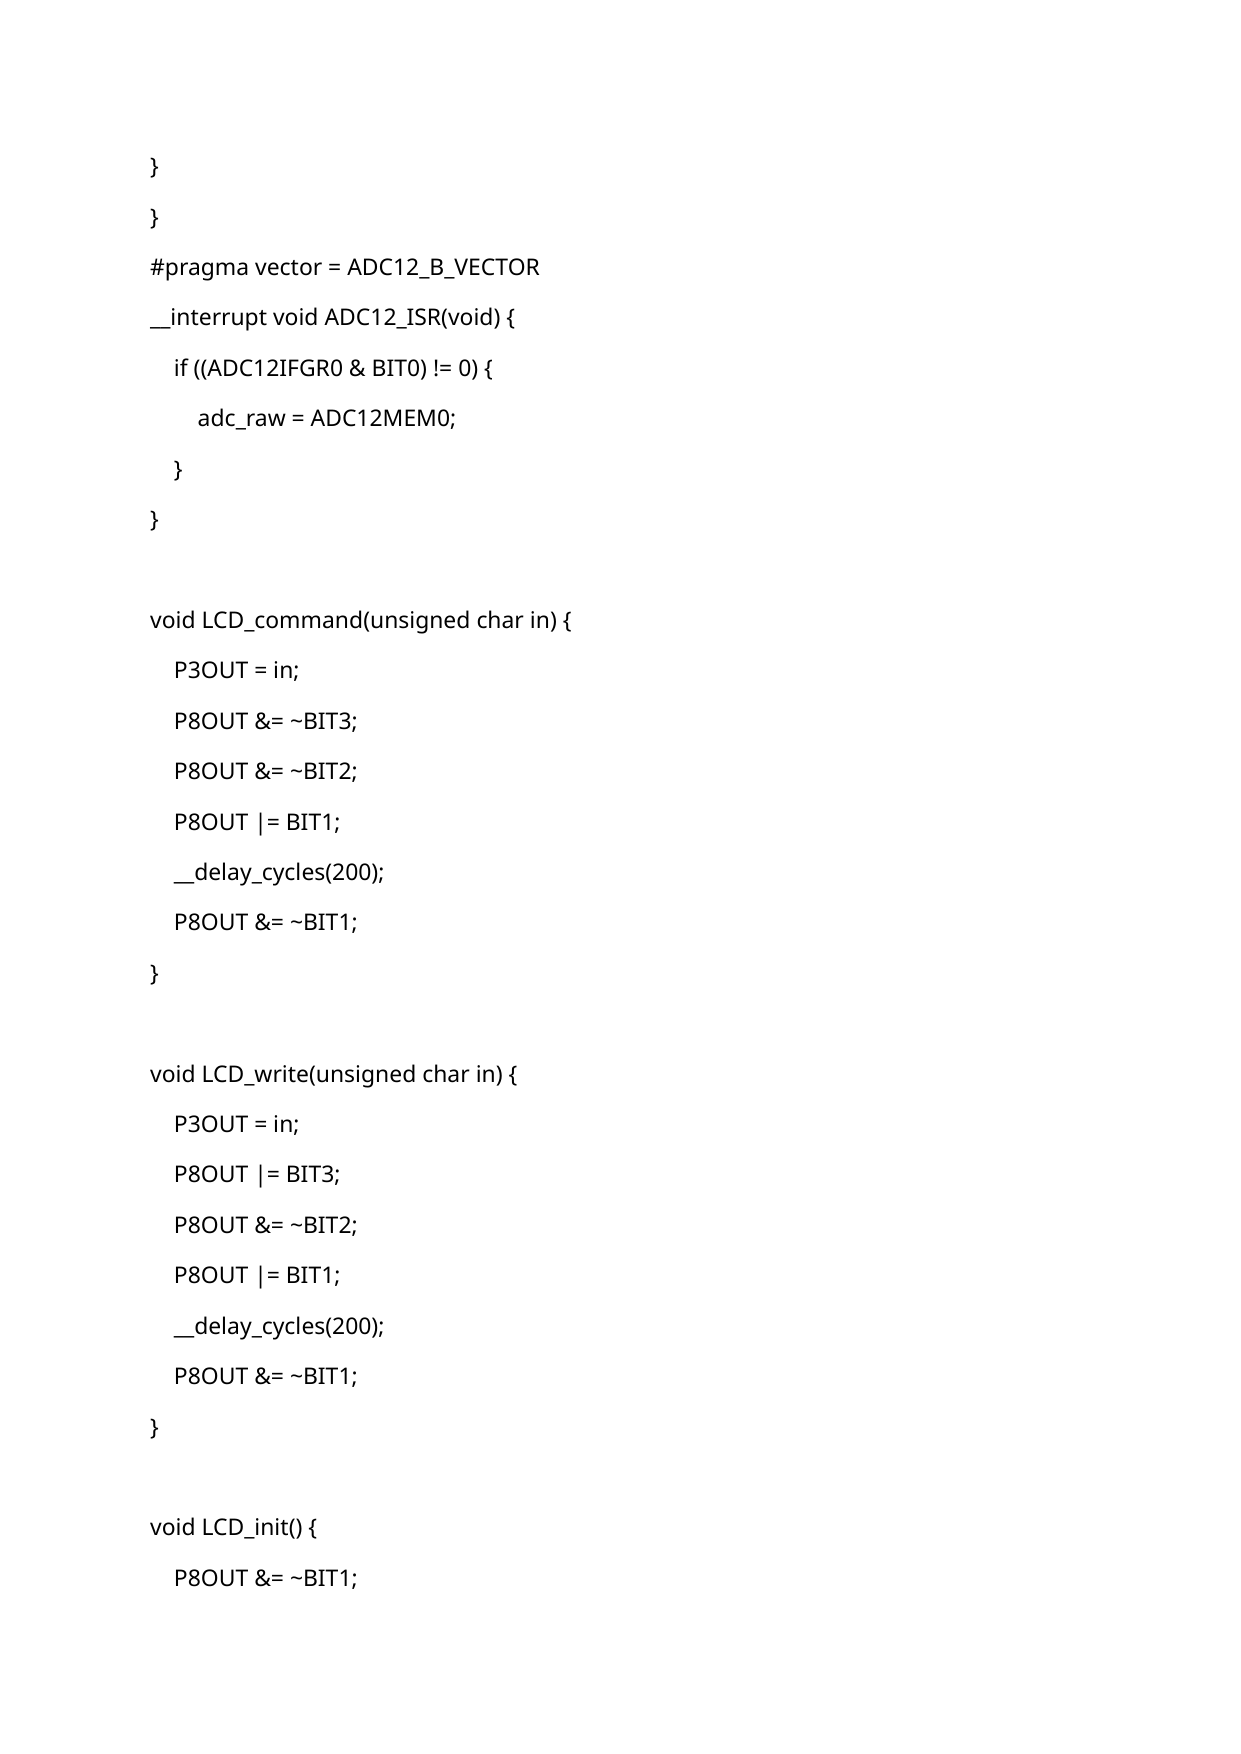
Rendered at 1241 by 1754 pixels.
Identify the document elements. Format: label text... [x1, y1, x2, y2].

text adc_raw = ADC12MEM0; [150, 402, 1090, 433]
text } [150, 1410, 1090, 1442]
text __delay_cycles(200); [150, 1309, 1090, 1341]
text P3OUT = in; [150, 654, 1090, 685]
text P8OUT |= BIT3; [150, 1158, 1090, 1189]
text } [150, 452, 1090, 484]
text P8OUT &= ~BIT2; [150, 1209, 1090, 1240]
text void LCD_command(unsigned char in) { [150, 604, 1090, 635]
text } [150, 150, 1090, 181]
text __delay_cycles(200); [150, 856, 1090, 887]
text void LCD_init() { [150, 1511, 1090, 1542]
text P8OUT |= BIT1; [150, 1259, 1090, 1290]
text } [150, 503, 1090, 534]
text } [150, 957, 1090, 988]
text __interrupt void ADC12_ISR(void) { [150, 301, 1090, 332]
text if ((ADC12IFGR0 & BIT0) != 0) { [150, 352, 1090, 383]
text #pragma vector = ADC12_B_VECTOR [150, 251, 1090, 282]
text P8OUT |= BIT1; [150, 805, 1090, 837]
text P8OUT &= ~BIT1; [150, 906, 1090, 937]
text P8OUT &= ~BIT3; [150, 704, 1090, 736]
text } [150, 200, 1090, 232]
text P8OUT &= ~BIT1; [150, 1360, 1090, 1391]
text P8OUT &= ~BIT2; [150, 755, 1090, 786]
text void LCD_write(unsigned char in) { [150, 1057, 1090, 1089]
text P8OUT &= ~BIT1; [150, 1562, 1090, 1593]
text P3OUT = in; [150, 1108, 1090, 1139]
